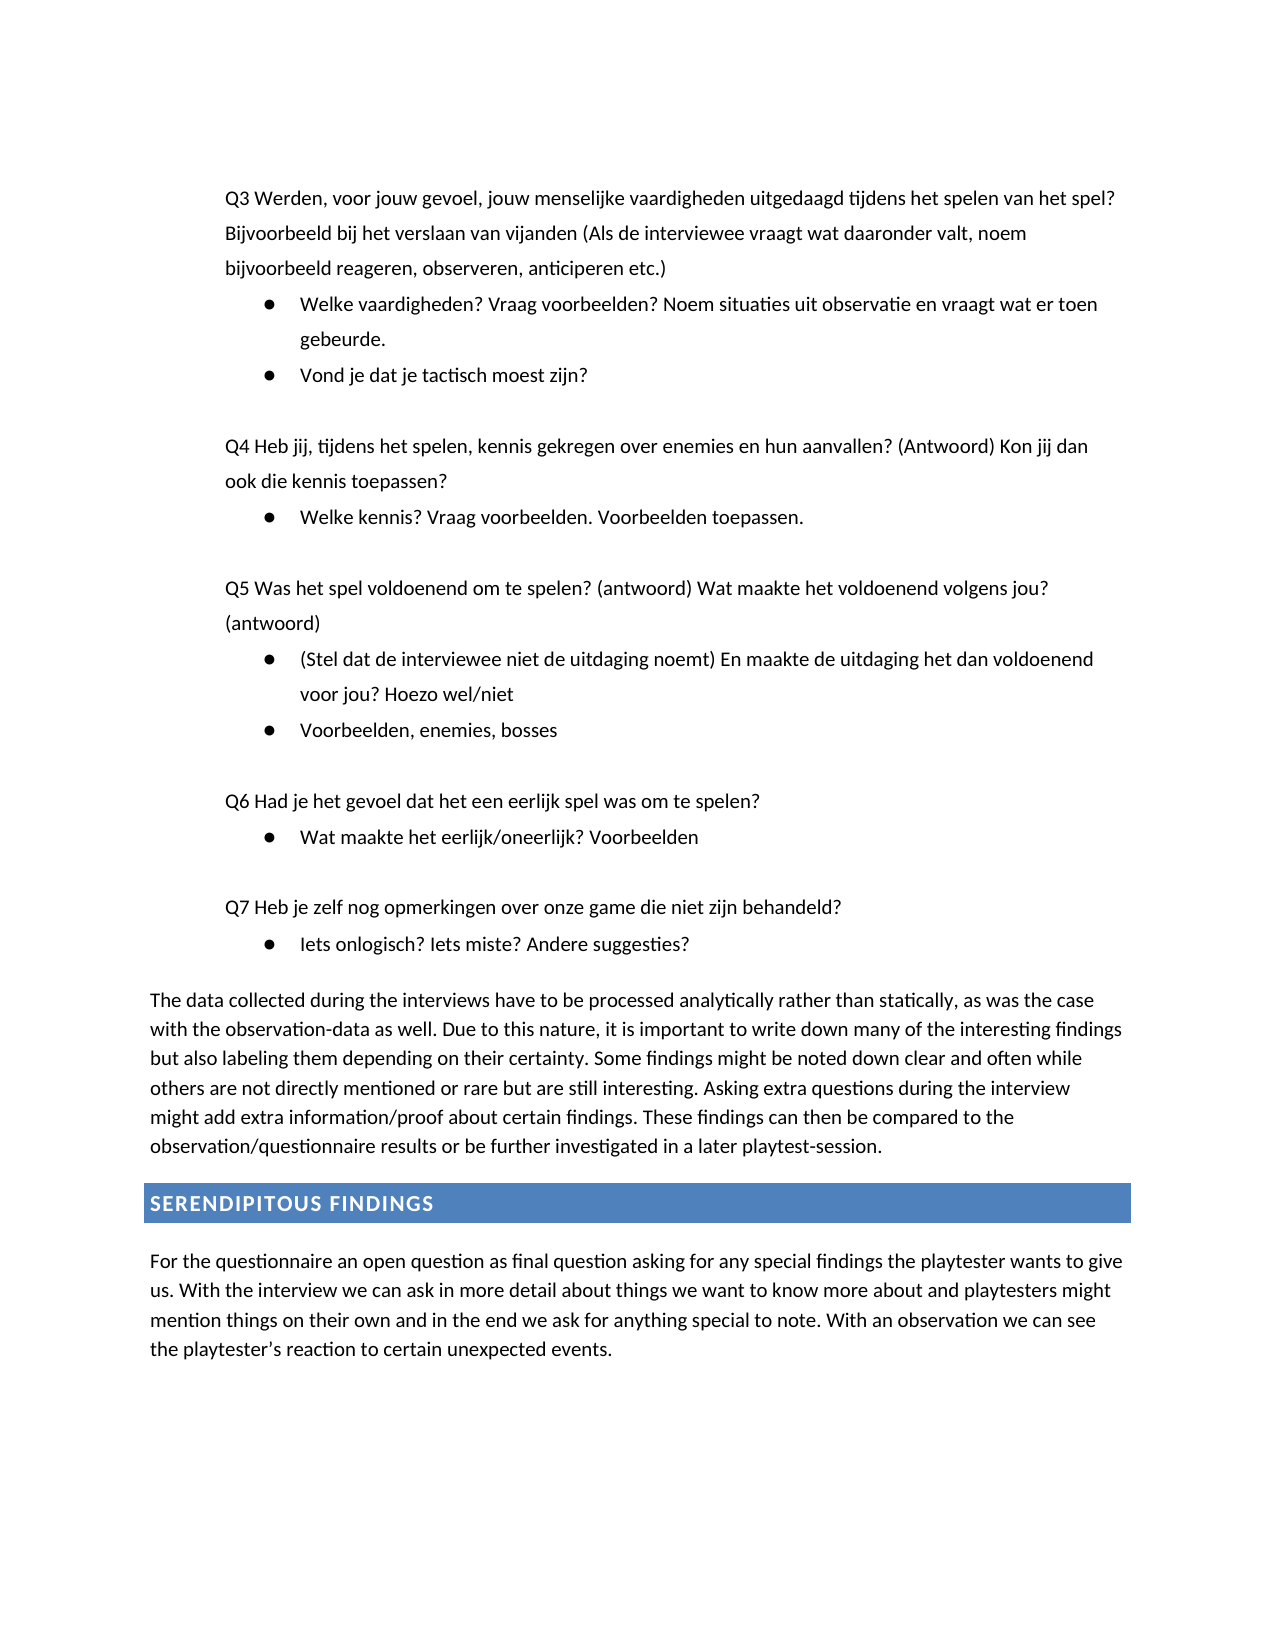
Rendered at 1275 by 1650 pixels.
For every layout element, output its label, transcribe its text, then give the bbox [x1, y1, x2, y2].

list Welke kennis? Vraag voorbeelden. Voorbeelden toepassen. [262, 503, 1125, 530]
list Wat maakte het eerlijk/oneerlijk? Voorbeelden [262, 823, 1125, 849]
text Q6 Had je het gevoel dat het een eerlijk spel was om te spelen? [225, 788, 1125, 813]
text For the questionnaire an open question as final question asking for any special findings the playtester wants to give us. With the interview we can ask in more detail about things we want to know more about and playtesters might mention things on their own and in the end we ask for anything special to note. With an observation we can see the playtester’s reaction to certain unexpected events. [150, 1248, 1125, 1361]
text Q4 Heb jij, tijdens het spelen, kennis gekregen over enemies en hun aanvallen? (Antwoord) Kon jij dan ook die kennis toepassen? [225, 433, 1125, 493]
text Q7 Heb je zelf nog opmerkingen over onze game die niet zijn behandeld? [225, 894, 1125, 920]
list Vond je dat je tactisch moest zijn? [262, 361, 1125, 388]
subtitle Serendipitous findings [150, 1189, 1125, 1217]
text Q3 Werden, voor jouw gevoel, jouw menselijke vaardigheden uitgedaagd tijdens het spelen van het spel? Bijvoorbeeld bij het verslaan van vijanden (Als de interviewee vraagt wat daaronder valt, noem bijvoorbeeld reageren, observeren, anticiperen etc.) [225, 185, 1125, 280]
text The data collected during the interviews have to be processed analytically rather than statically, as was the case with the observation-data as well. Due to this nature, it is important to write down many of the interesting findings but also labeling them depending on their certainty. Some findings might be noted down clear and often while others are not directly mentioned or rare but are still interesting. Asking extra questions during the interview might add extra information/proof about certain findings. These findings can then be compared to the observation/questionnaire results or be further investigated in a later playtest-session. [150, 987, 1125, 1158]
list (Stel dat de interviewee niet de uitdaging noemt) En maakte de uitdaging het dan voldoenend voor jou? Hoezo wel/niet [262, 645, 1125, 706]
list Welke vaardigheden? Vraag voorbeelden? Noem situaties uit observatie en vraagt wat er toen gebeurde. [262, 290, 1125, 352]
list Voorbeelden, enemies, bosses [262, 716, 1125, 743]
list Iets onlogisch? Iets miste? Andere suggesties? [262, 929, 1125, 956]
text Q5 Was het spel voldoenend om te spelen? (antwoord) Wat maakte het voldoenend volgens jou? (antwoord) [225, 575, 1125, 635]
